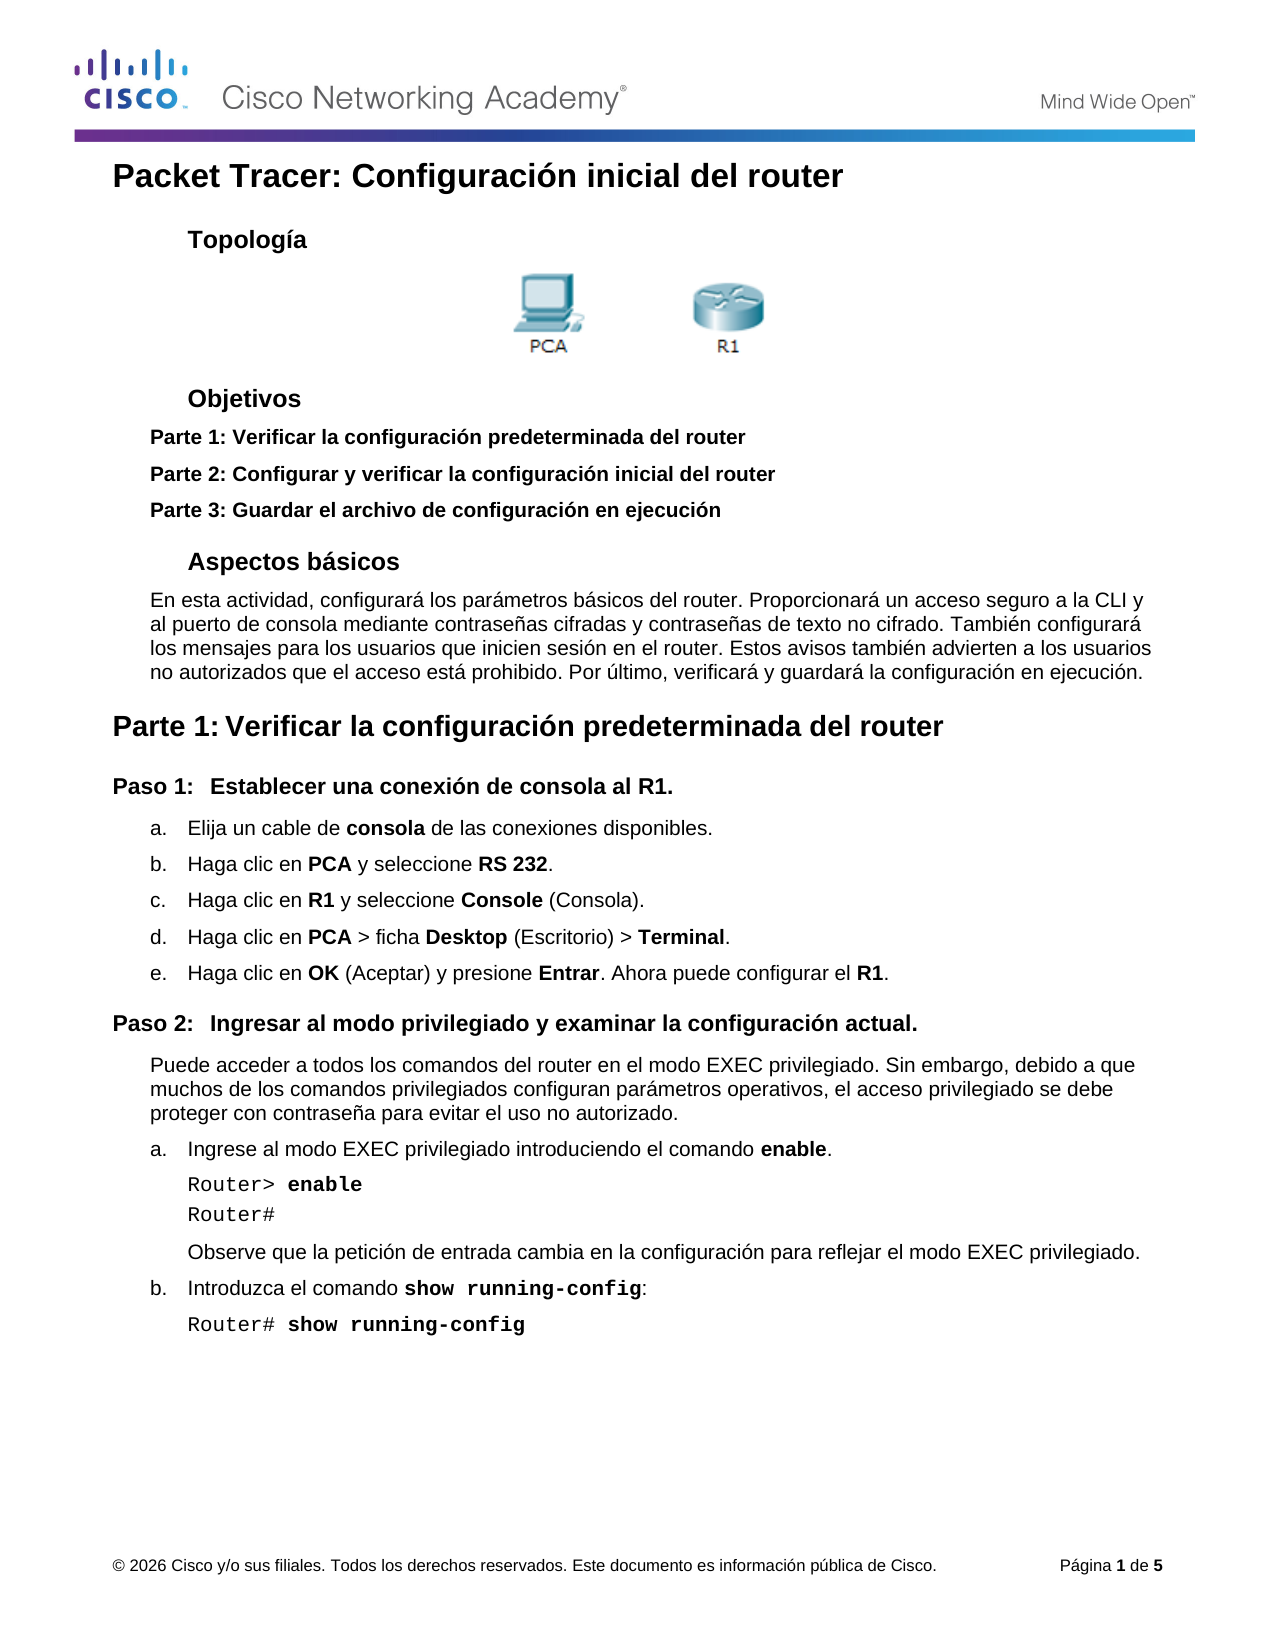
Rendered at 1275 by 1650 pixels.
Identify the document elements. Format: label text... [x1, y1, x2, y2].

text Objetivos [112, 384, 1162, 413]
text Haga clic en PCA > ficha Desktop (Escritorio) > Terminal. [150, 925, 1162, 949]
text Haga clic en R1 y seleccione Console (Consola). [150, 888, 1162, 912]
text Puede acceder a todos los comandos del router en el modo EXEC privilegiado. Sin embargo, debido a que muchos de los comandos privilegiados configuran parámetros operativos, el acceso privilegiado se debe proteger con contraseña para evitar el uso no autorizado. [150, 1053, 1162, 1125]
text Parte 2: Configurar y verificar la configuración inicial del router [150, 462, 1162, 486]
text Router# [187, 1203, 1162, 1227]
text Introduzca el comando show running-config: [150, 1276, 1162, 1302]
text Ingresar al modo privilegiado y examinar la configuración actual. [112, 1010, 1162, 1036]
text Establecer una conexión de consola al R1. [112, 773, 1162, 799]
text Parte 1: Verificar la configuración predeterminada del router [150, 425, 1162, 449]
text Observe que la petición de entrada cambia en la configuración para reflejar el modo EXEC privilegiado. [187, 1240, 1162, 1264]
text Router# show running-config [187, 1314, 1162, 1338]
text Haga clic en OK (Aceptar) y presione Entrar. Ahora puede configurar el R1. [150, 961, 1162, 985]
text Ingrese al modo EXEC privilegiado introduciendo el comando enable. [150, 1137, 1162, 1161]
text Parte 3: Guardar el archivo de configuración en ejecución [150, 498, 1162, 522]
picture [503, 266, 772, 359]
text Verificar la configuración predeterminada del router [112, 709, 1162, 743]
text Haga clic en PCA y seleccione RS 232. [150, 852, 1162, 876]
title Packet Tracer: Configuración inicial del router [112, 156, 1162, 195]
text Elija un cable de consola de las conexiones disponibles. [150, 815, 1162, 839]
text Aspectos básicos [112, 547, 1162, 576]
text En esta actividad, configurará los parámetros básicos del router. Proporcionará un acceso seguro a la CLI y al puerto de consola mediante contraseñas cifradas y contraseñas de texto no cifrado. También configurará los mensajes para los usuarios que inicien sesión en el router. Estos avisos también advierten a los usuarios no autorizados que el acceso está prohibido. Por último, verificará y guardará la configuración en ejecución. [150, 588, 1162, 684]
picture [0, 30, 1273, 142]
text Router> enable [187, 1174, 1162, 1197]
text Topología [112, 225, 1162, 254]
